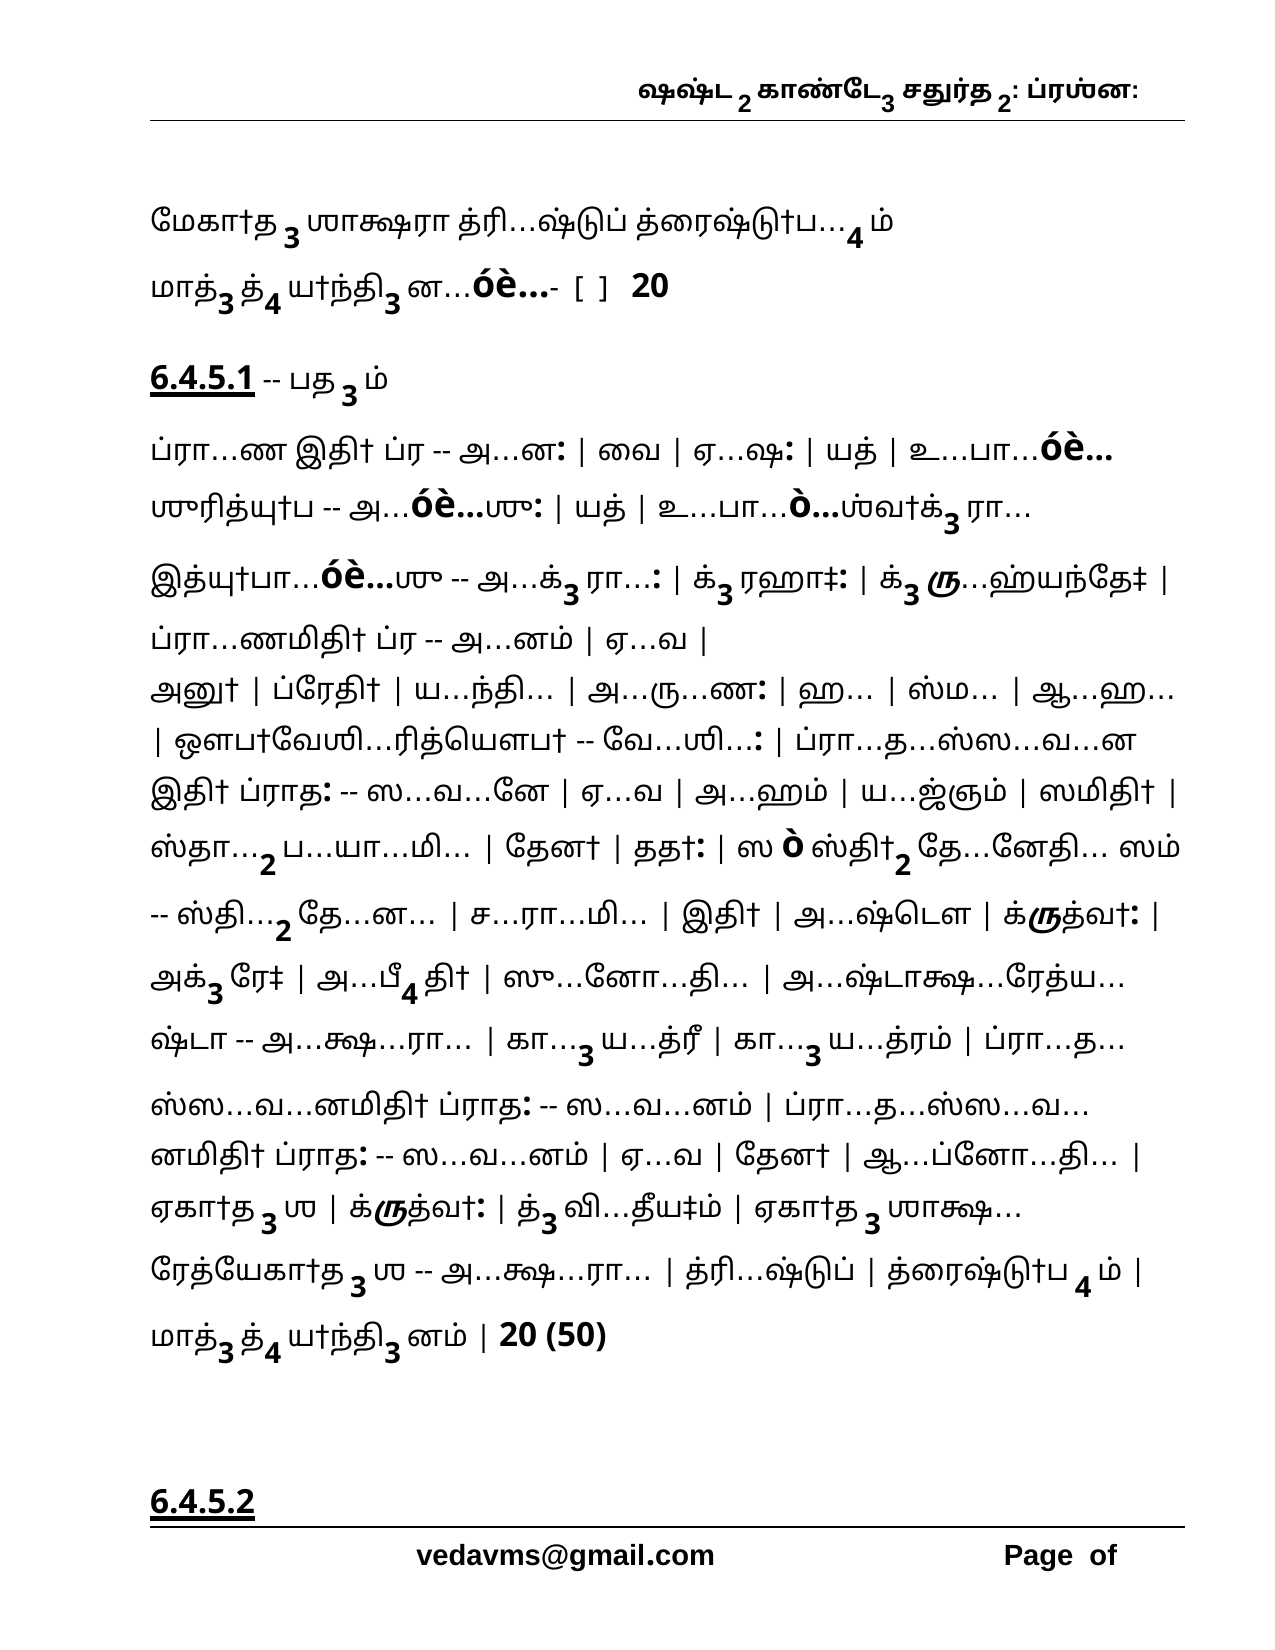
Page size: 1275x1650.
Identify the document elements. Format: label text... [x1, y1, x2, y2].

text ப்ரா…ண இதி† ப்ர -- அ…ன: | வை | ஏ…ஷ: | யத் | உ…பா…óè…ஶுரித்யு†ப -- அ…óè…ஶு: | யத் | உ…பா…ò…ஶ்வ†க்3ரா… இத்யு†பா…óè…ஶு -- அ…க்3ரா…: | க்3ரஹா‡: | க்3ரு…ஹ்யந்தே‡ | ப்ரா…ணமிதி† ப்ர -- அ…னம் | ஏ…வ | [150, 421, 1185, 660]
text அனு† | ப்ரேதி† | ய…ந்தி… | அ…ரு…ண: | ஹ… | ஸ்ம… | ஆ…ஹ… | ஔப†வேஶி…ரித்யௌப† -- வே…ஶி…: | ப்ரா…த…ஸ்ஸ…வ…ன இதி† ப்ராத: -- ஸ…வ…னே | ஏ…வ | அ…ஹம் | ய…ஜ்ஞம் | ஸமிதி† | ஸ்தா…2ப…யா…மி… | தேன† | தத†: | ஸòஸ்தி†2தே…னேதி… ஸம் -- ஸ்தி…2தே…ன… | ச…ரா…மி… | இதி† | அ…ஷ்டௌ | க்ருத்வ†: | அக்3ரே‡ | அ…பீ4தி† | ஸு…னோ…தி… | அ…ஷ்டாக்ஷ…ரேத்ய…ஷ்டா -- அ…க்ஷ…ரா… | கா…3ய…த்ரீ | கா…3ய…த்ரம் | ப்ரா…த…ஸ்ஸ…வ…னமிதி† ப்ராத: -- ஸ…வ…னம் | ப்ரா…த…ஸ்ஸ…வ…னமிதி† ப்ராத: -- ஸ…வ…னம் | ஏ…வ | தேன† | ஆ…ப்னோ…தி… | ஏகா†த3ஶ | க்ருத்வ†: | த்3வி…தீய‡ம் | ஏகா†த3ஶாக்ஷ…ரேத்யேகா†த3ஶ -- அ…க்ஷ…ரா… | த்ரி…ஷ்டுப் | த்ரைஷ்டு†ப4ம் | மாத்3த்4ய†ந்தி3னம் | 20 (50) [150, 664, 1185, 1372]
text 6.4.5.1 -- பத3ம் [150, 353, 1185, 414]
text மேகா†த3ஶாக்ஷரா த்ரி…ஷ்டுப் த்ரைஷ்டு†ப…4ம் மாத்3த்4ய†ந்தி3ன…óè…- [ ] 20 [150, 201, 1185, 323]
text 6.4.5.2 [150, 1478, 1185, 1523]
